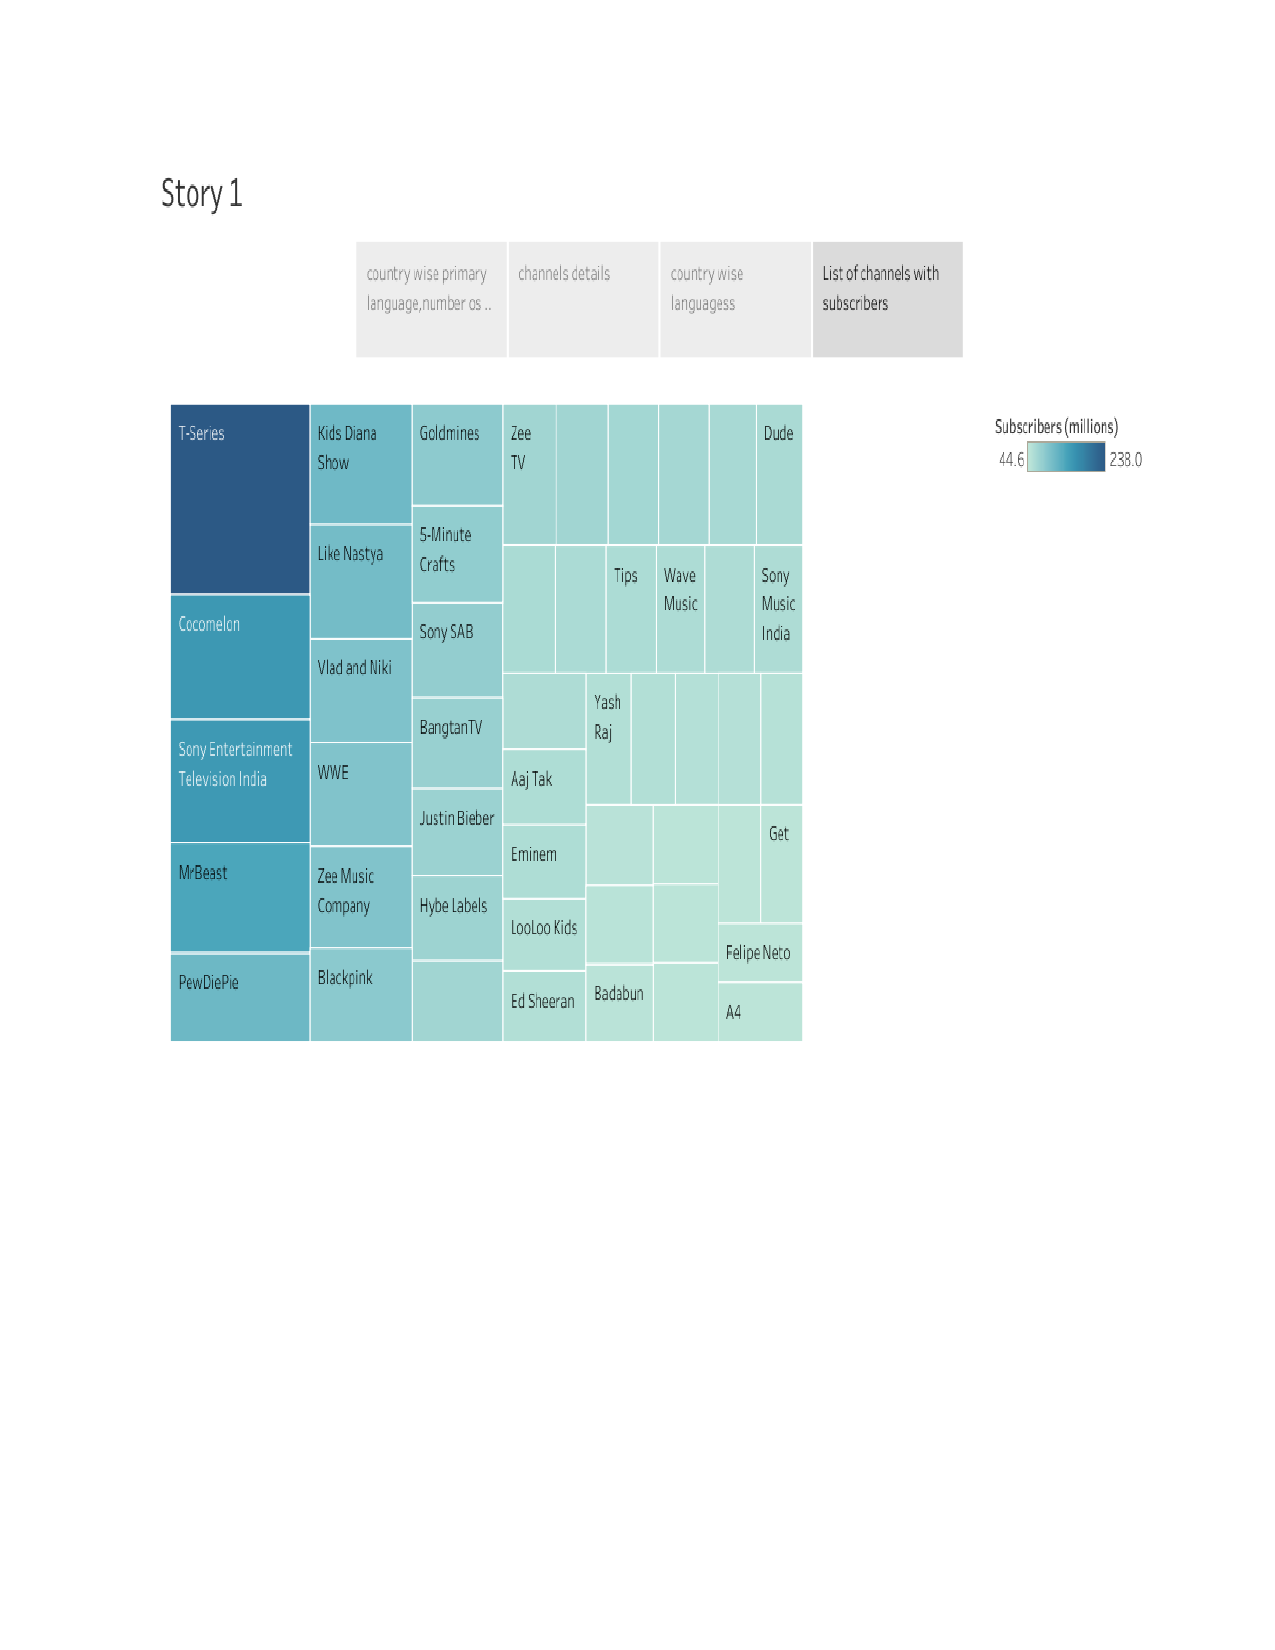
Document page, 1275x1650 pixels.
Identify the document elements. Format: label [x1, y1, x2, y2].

picture [150, 150, 1165, 1074]
